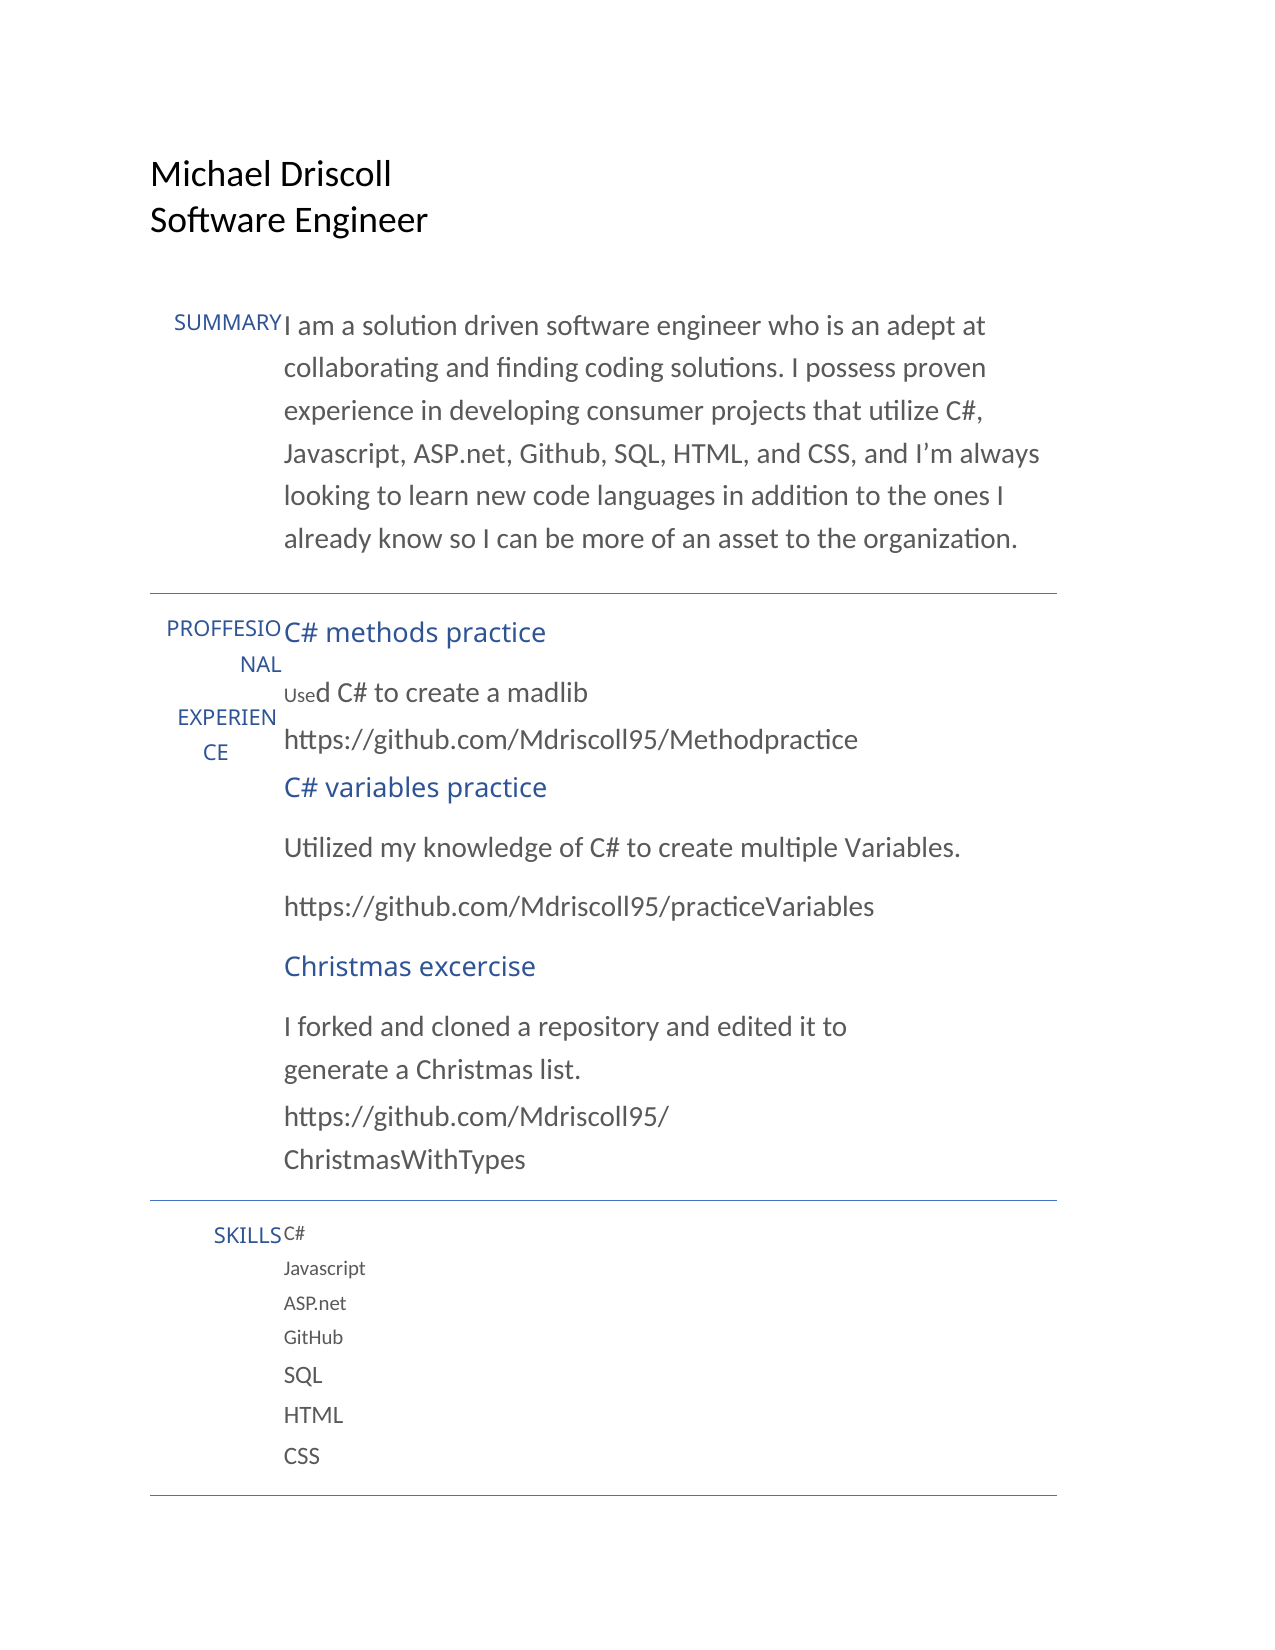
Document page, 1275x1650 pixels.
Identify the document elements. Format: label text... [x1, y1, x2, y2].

table_header Summary [150, 288, 281, 593]
table_cell [284, 1201, 1057, 1495]
text Michael Driscoll [150, 150, 1125, 196]
table_header I am a solution driven software engineer who is an adept at collaborating and finding coding solutions. I possess proven experience in developing consumer projects that utilize C#, Javascript, ASP.net, Github, SQL, HTML, and CSS, and I’m always looking to learn new code languages in addition to the ones I already know so I can be more of an asset to the organization. [284, 288, 1057, 593]
text Software Engineer [150, 196, 1125, 242]
table_cell [284, 594, 1057, 1200]
table_cell Proffesional experience [150, 594, 281, 1200]
table_cell Skills [150, 1201, 281, 1495]
